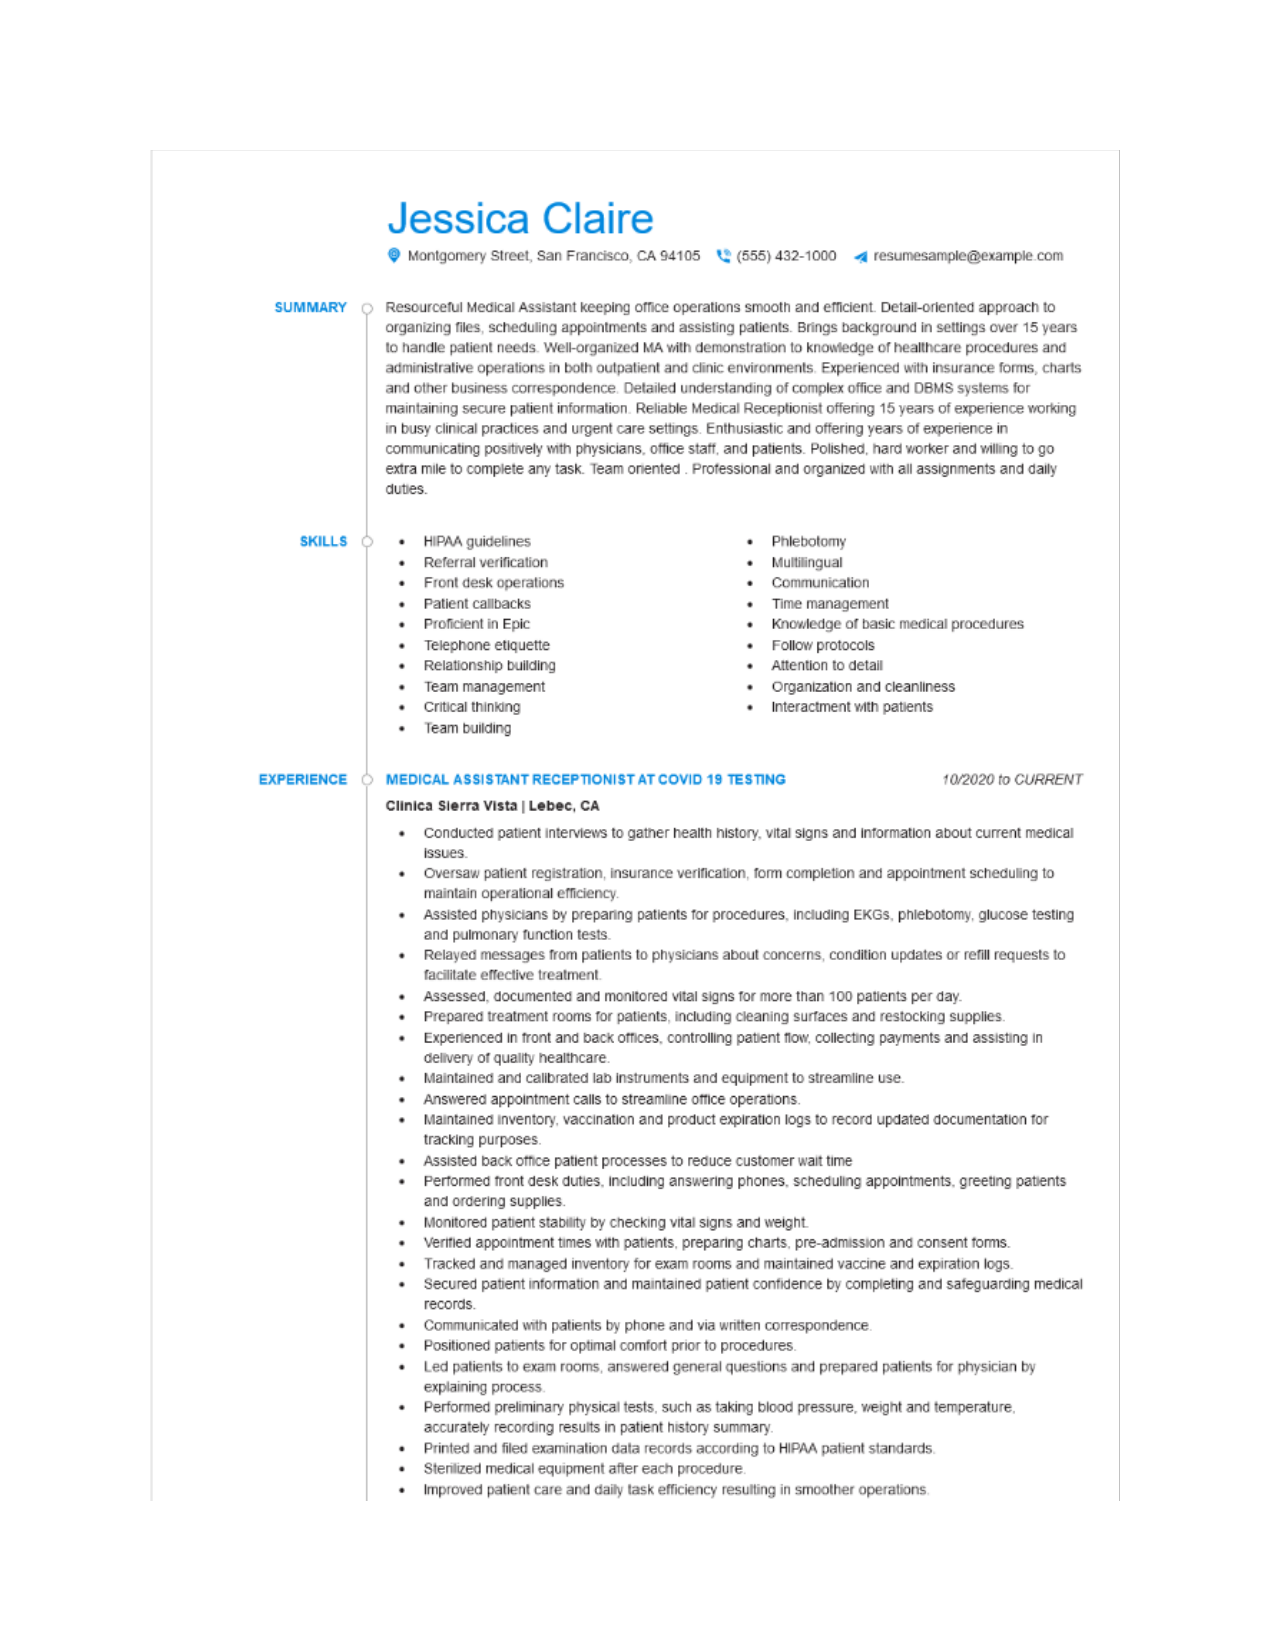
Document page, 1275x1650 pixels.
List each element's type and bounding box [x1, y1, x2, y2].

picture [150, 150, 1121, 1501]
